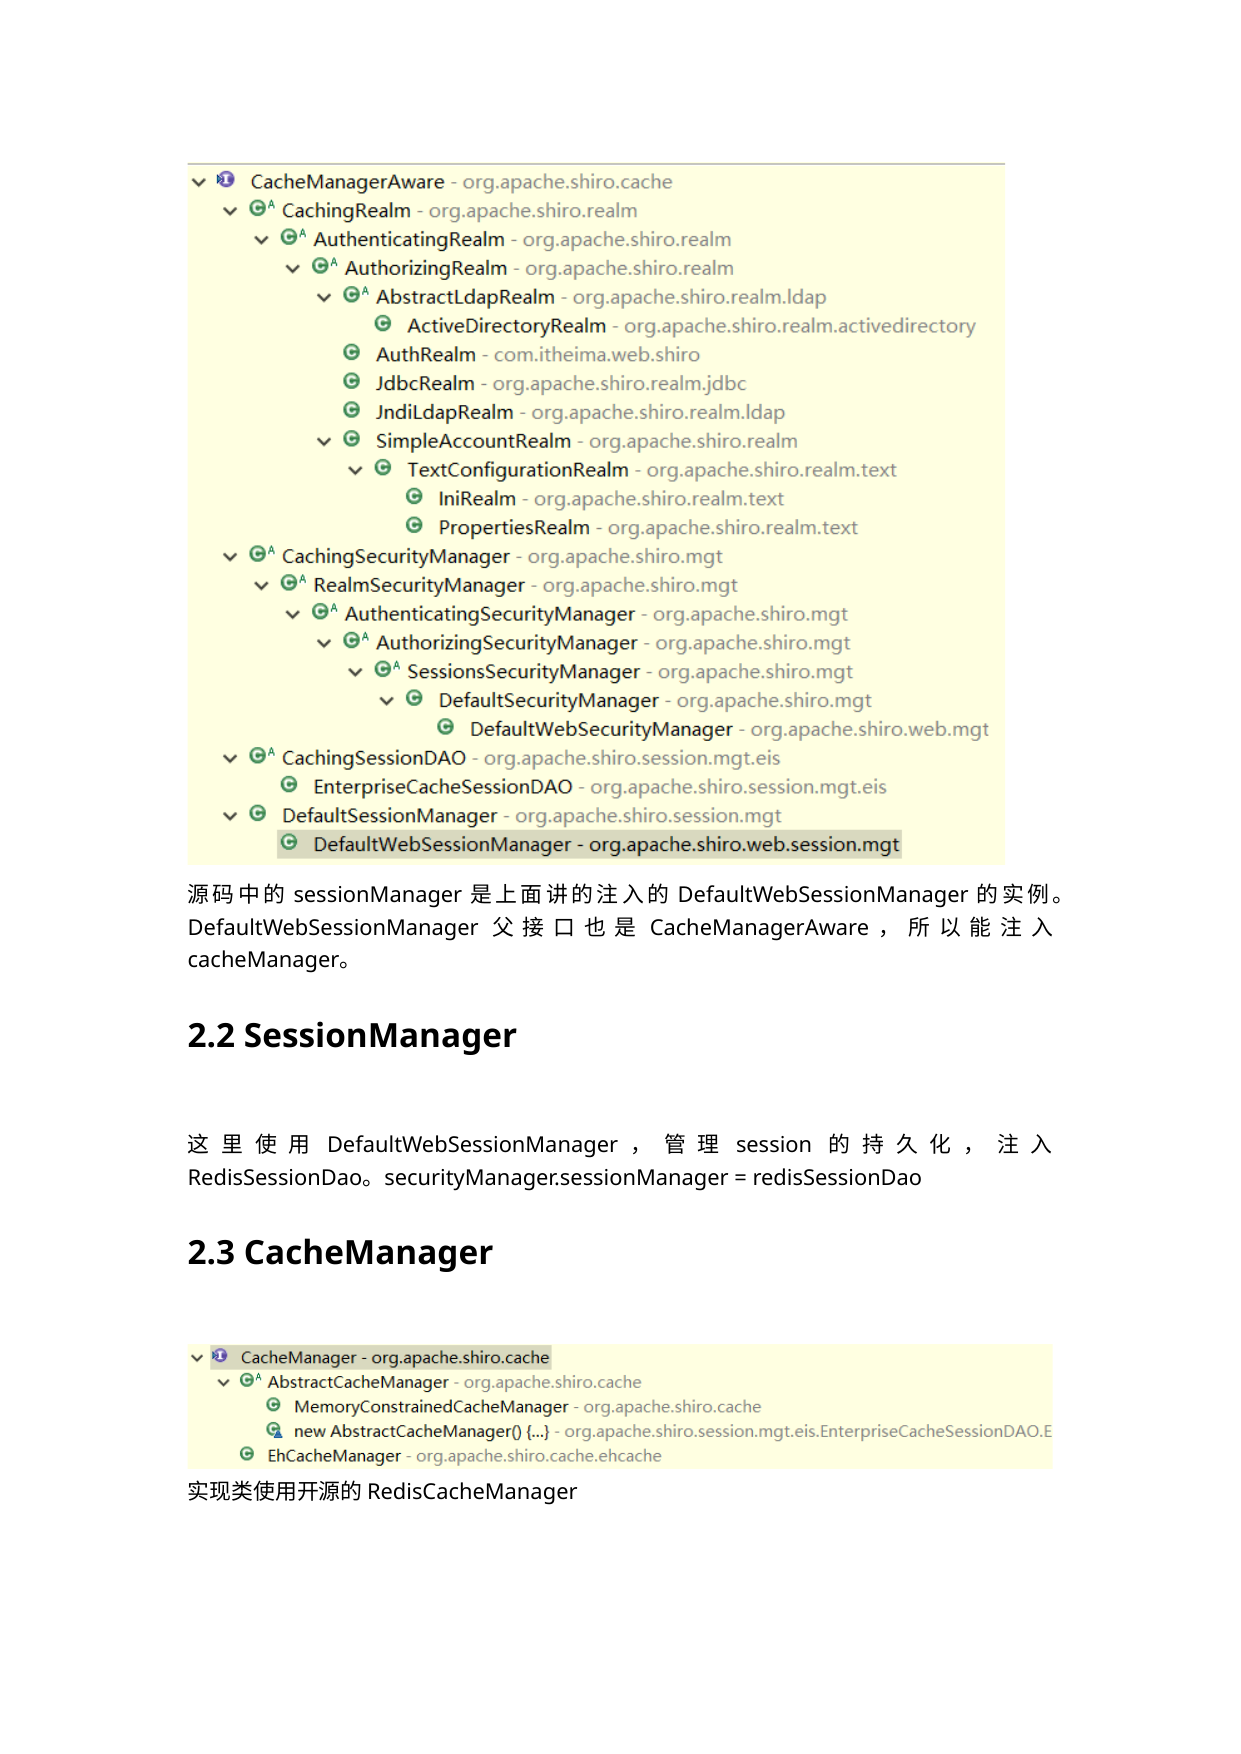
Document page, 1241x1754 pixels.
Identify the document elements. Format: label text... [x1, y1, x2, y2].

text 源码中的sessionManager是上面讲的注入的DefaultWebSessionManager的实例。DefaultWebSessionManager父接口也是CacheManagerAware，所以能注入cacheManager。 [187, 877, 1053, 974]
picture [187, 162, 1005, 865]
subtitle 2.3 CacheManager [187, 1219, 1053, 1284]
text 实现类使用开源的RedisCacheManager [187, 1474, 1053, 1507]
text 这里使用DefaultWebSessionManager，管理session的持久化，注入RedisSessionDao。securityManager.sessionManager = redisSessionDao [187, 1127, 1053, 1192]
picture [187, 1344, 1053, 1469]
subtitle 2.2 SessionManager [187, 1002, 1053, 1067]
